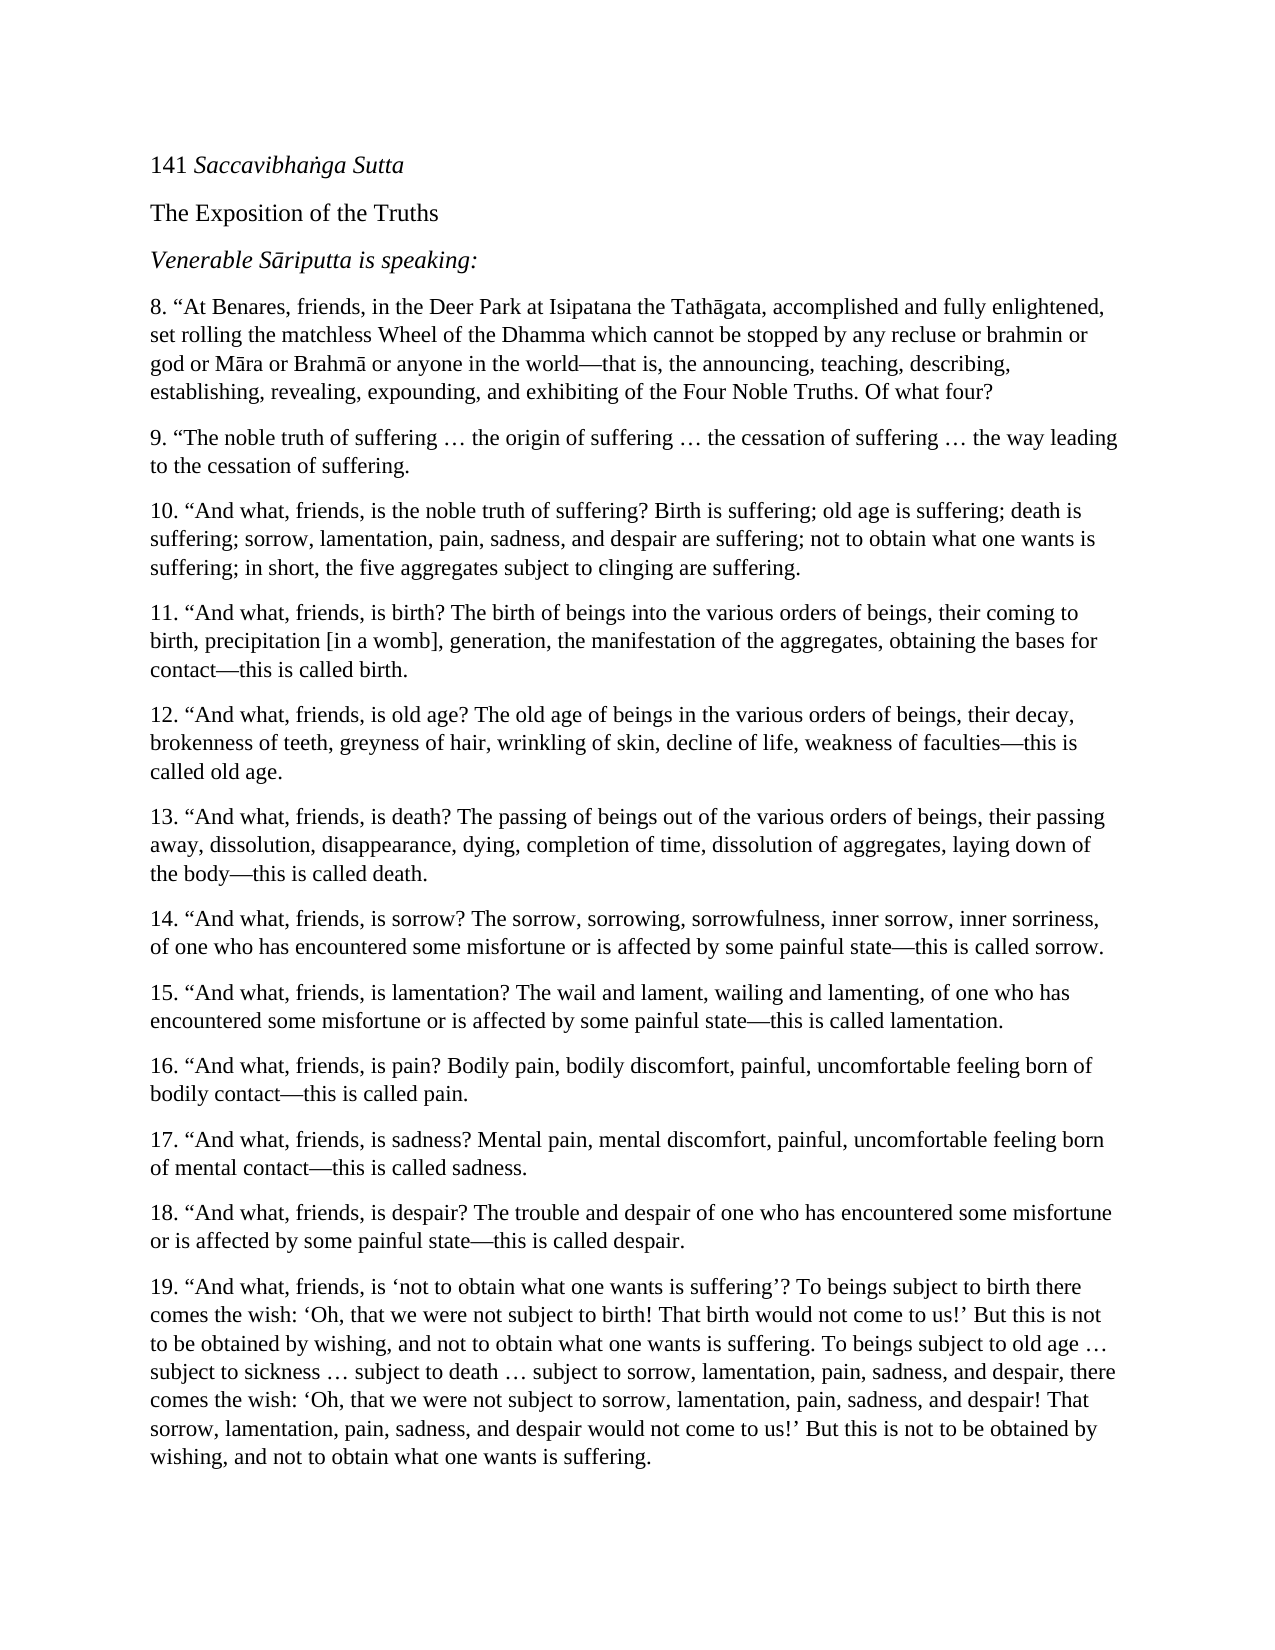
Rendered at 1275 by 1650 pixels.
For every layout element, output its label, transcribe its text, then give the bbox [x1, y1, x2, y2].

text 141 Saccavibhaṅga Sutta [150, 150, 1125, 179]
text 10. “And what, friends, is the noble truth of suffering? Birth is suffering; old age is suffering; death is suffering; sorrow, lamentation, pain, sadness, and despair are suffering; not to obtain what one wants is suffering; in short, the five aggregates subject to clinging are suffering. [150, 497, 1125, 580]
text 8. “At Benares, friends, in the Deer Park at Isipatana the Tathāgata, accomplished and fully enlightened, set rolling the matchless Wheel of the Dhamma which cannot be stopped by any recluse or brahmin or god or Māra or Brahmā or anyone in the world—that is, the announcing, teaching, describing, establishing, revealing, expounding, and exhibiting of the Four Noble Truths. Of what four? [150, 293, 1125, 405]
text 19. “And what, friends, is ‘not to obtain what one wants is suffering’? To beings subject to birth there comes the wish: ‘Oh, that we were not subject to birth! That birth would not come to us!’ But this is not to be obtained by wishing, and not to obtain what one wants is suffering. To beings subject to old age … subject to sickness … subject to death … subject to sorrow, lamentation, pain, sadness, and despair, there comes the wish: ‘Oh, that we were not subject to sorrow, lamentation, pain, sadness, and despair! That sorrow, lamentation, pain, sadness, and despair would not come to us!’ But this is not to be obtained by wishing, and not to obtain what one wants is suffering. [150, 1273, 1125, 1470]
text 14. “And what, friends, is sorrow? The sorrow, sorrowing, sorrowfulness, inner sorrow, inner sorriness, of one who has encountered some misfortune or is affected by some painful state—this is called sorrow. [150, 905, 1125, 960]
text 16. “And what, friends, is pain? Bodily pain, bodily discomfort, painful, uncomfortable feeling born of bodily contact—this is called pain. [150, 1052, 1125, 1107]
text 11. “And what, friends, is birth? The birth of beings into the various orders of beings, their coming to birth, precipitation [in a womb], generation, the manifestation of the aggregates, obtaining the bases for contact—this is called birth. [150, 599, 1125, 682]
text 18. “And what, friends, is despair? The trouble and despair of one who has encountered some misfortune or is affected by some painful state—this is called despair. [150, 1199, 1125, 1254]
text 13. “And what, friends, is death? The passing of beings out of the various orders of beings, their passing away, dissolution, disappearance, dying, completion of time, dissolution of aggregates, laying down of the body—this is called death. [150, 803, 1125, 886]
text The Exposition of the Truths [150, 198, 1125, 226]
text 12. “And what, friends, is old age? The old age of beings in the various orders of beings, their decay, brokenness of teeth, greyness of hair, wrinkling of skin, decline of life, weakness of faculties—this is called old age. [150, 701, 1125, 784]
text 15. “And what, friends, is lamentation? The wail and lament, wailing and lamenting, of one who has encountered some misfortune or is affected by some painful state—this is called lamentation. [150, 978, 1125, 1033]
text 9. “The noble truth of suffering … the origin of suffering … the cessation of suffering … the way leading to the cessation of suffering. [150, 423, 1125, 478]
text Venerable Sāriputta is speaking: [150, 245, 1125, 274]
text 17. “And what, friends, is sadness? Mental pain, mental discomfort, painful, uncomfortable feeling born of mental contact—this is called sadness. [150, 1126, 1125, 1180]
